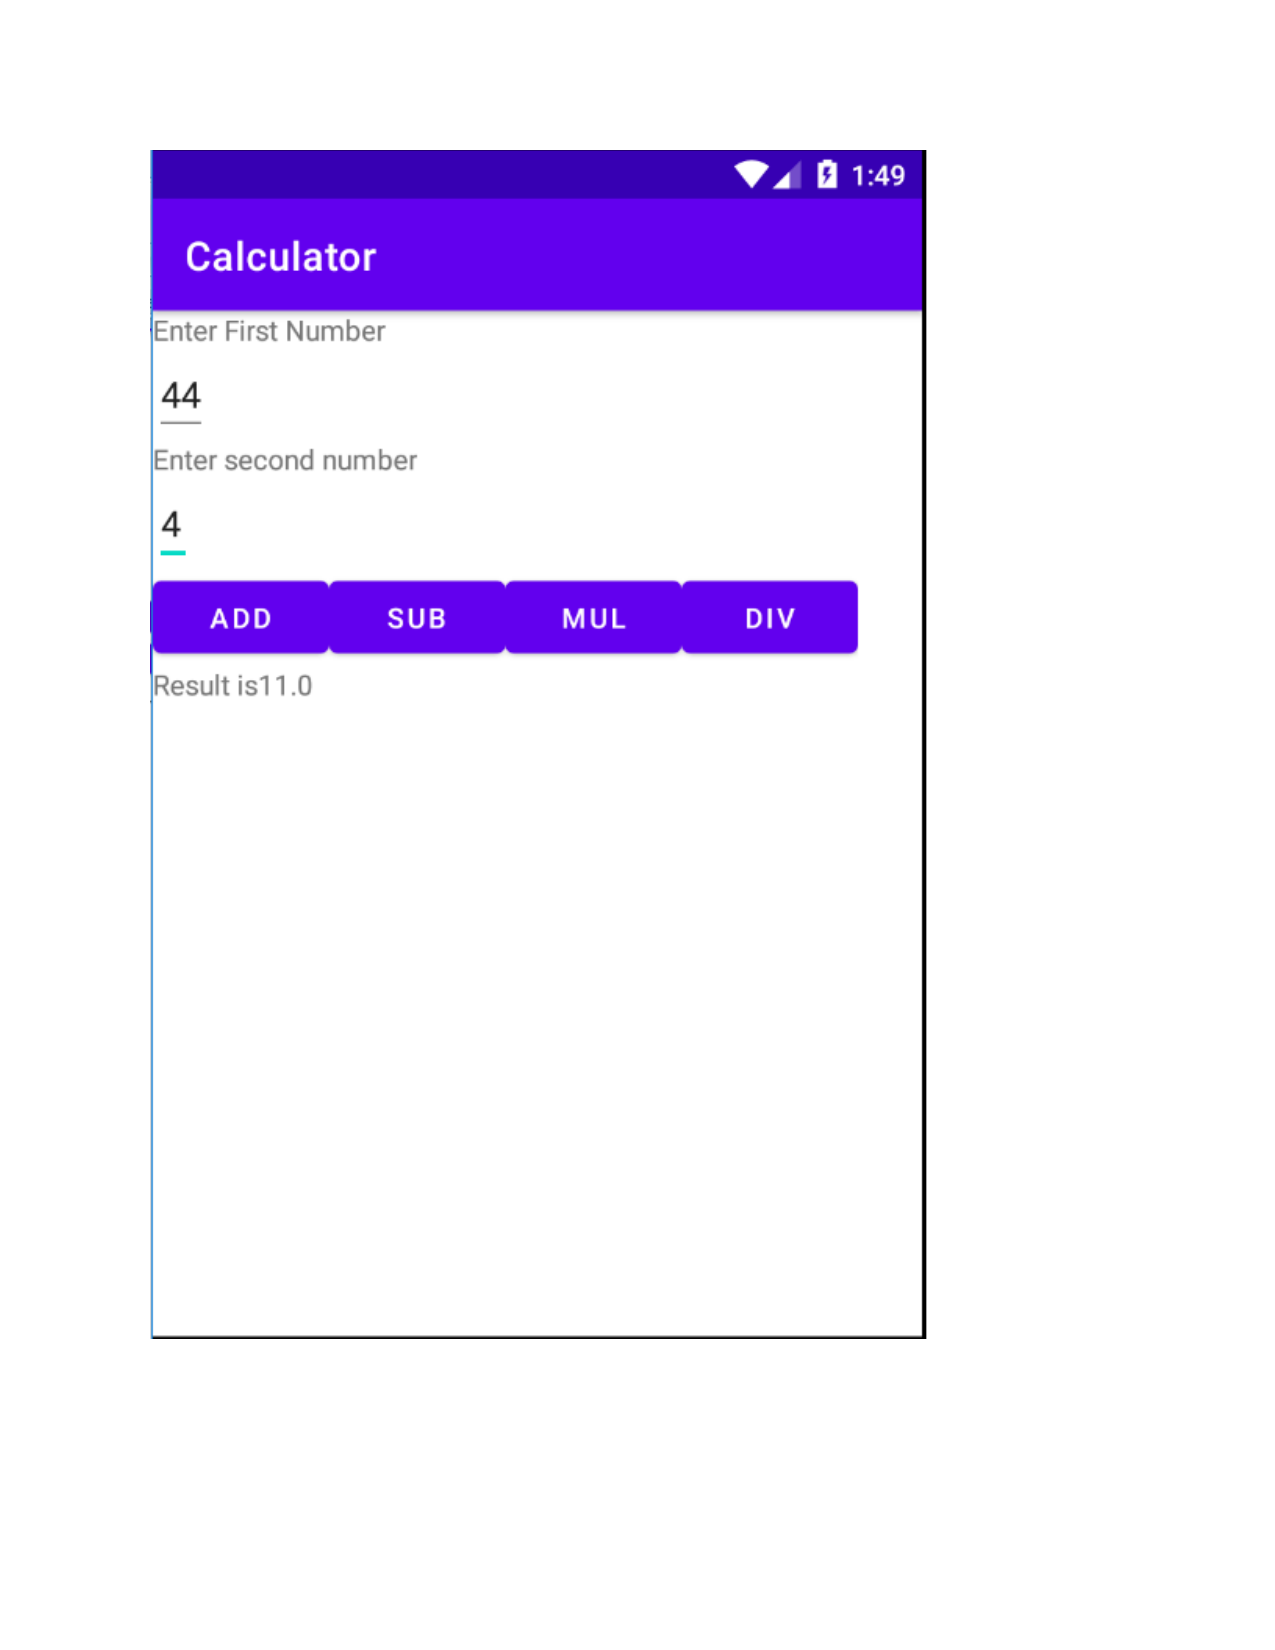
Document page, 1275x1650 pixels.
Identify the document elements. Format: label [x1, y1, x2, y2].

picture [150, 150, 927, 1339]
